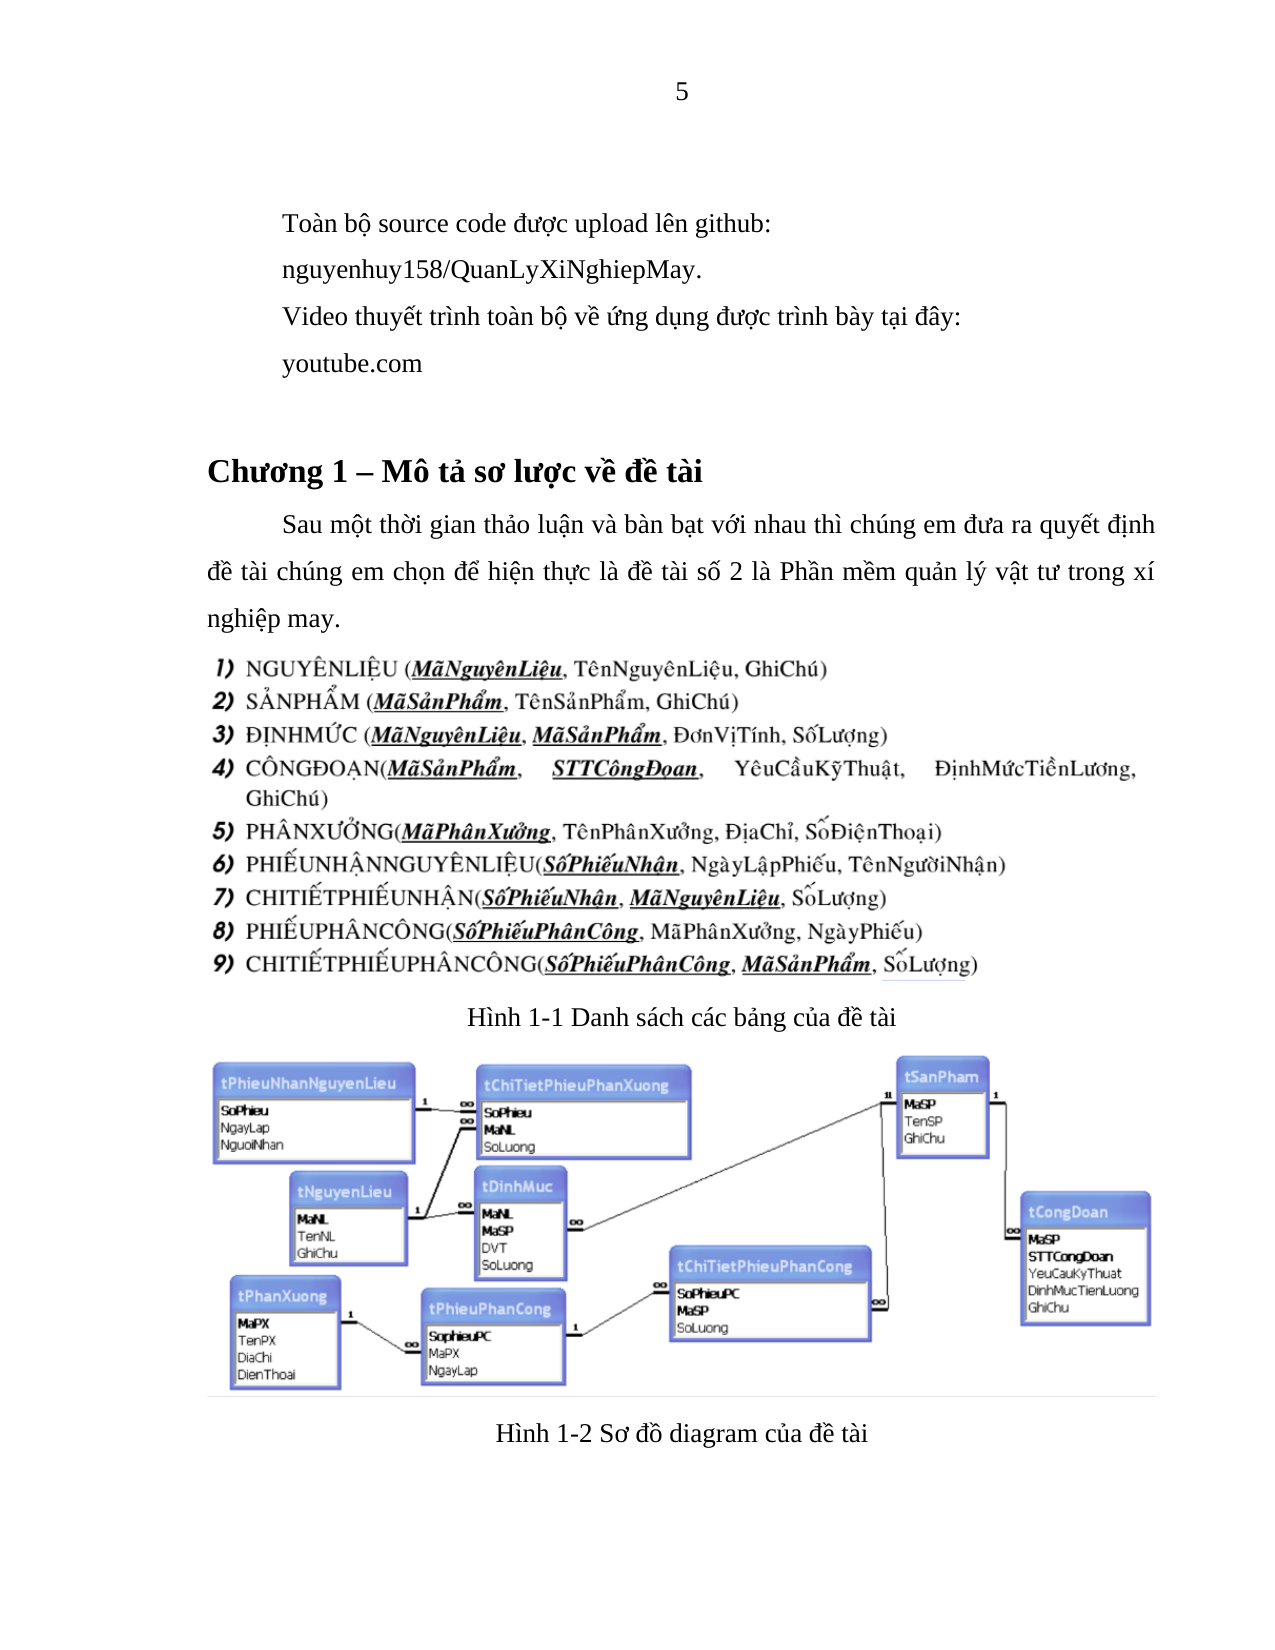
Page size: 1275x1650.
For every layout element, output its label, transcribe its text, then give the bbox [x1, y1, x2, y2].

text Toàn bộ source code được upload lên github: [207, 207, 1157, 238]
picture [206, 1053, 1157, 1397]
subtitle Mô tả sơ lược về đề tài [207, 451, 1157, 489]
text youtube.com [207, 347, 1157, 378]
text nguyenhuy158/QuanLyXiNghiepMay. [207, 253, 1157, 284]
text Sau một thời gian thảo luận và bàn bạt với nhau thì chúng em đưa ra quyết định đề tài chúng em chọn để hiện thực là đề tài số 2 là Phần mềm quản lý vật tư trong xí nghiệp may. [207, 508, 1157, 633]
picture [206, 648, 1157, 981]
text Video thuyết trình toàn bộ về ứng dụng được trình bày tại đây: [207, 300, 1157, 331]
